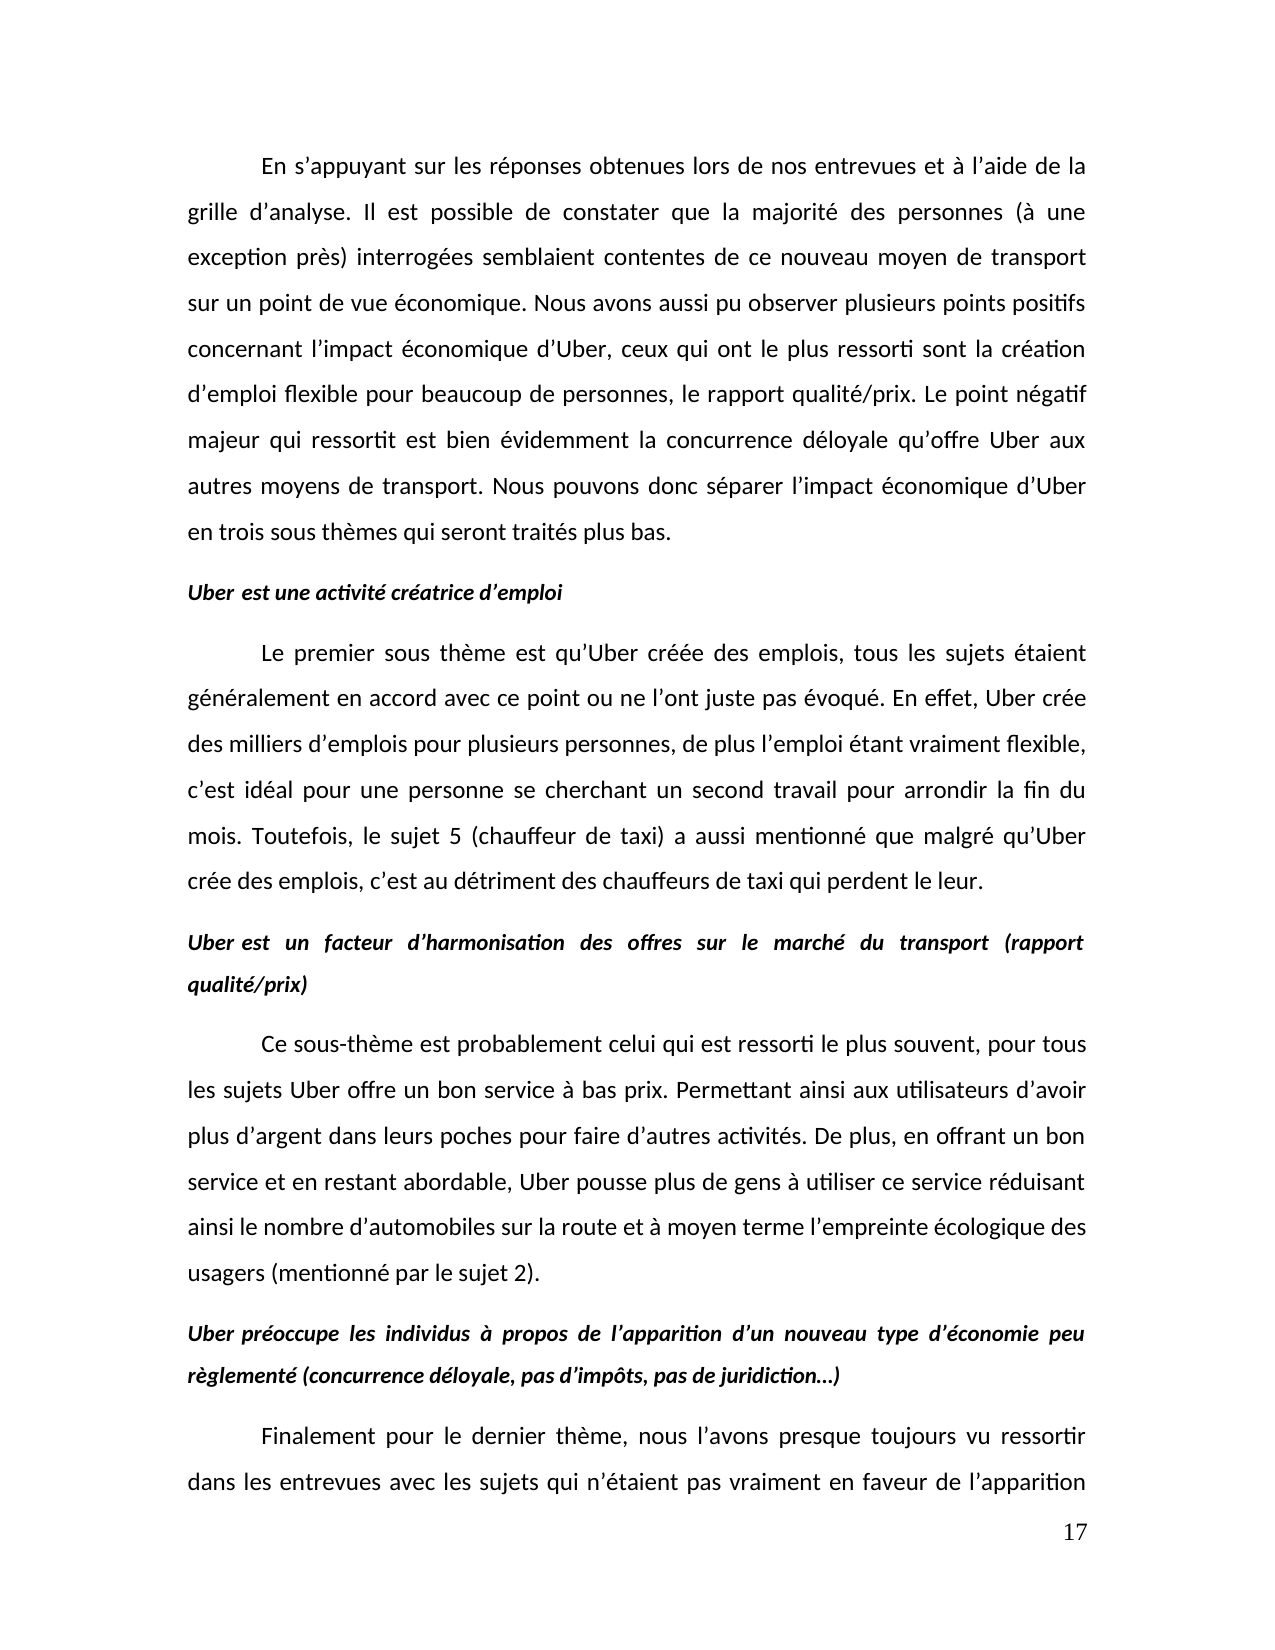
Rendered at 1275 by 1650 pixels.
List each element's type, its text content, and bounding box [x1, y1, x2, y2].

text Uber préoccupe les individus à propos de l’apparition d’un nouveau type d’économie peu règlementé (concurrence déloyale, pas d’impôts, pas de juridiction…) [187, 1319, 1087, 1389]
text En s’appuyant sur les réponses obtenues lors de nos entrevues et à l’aide de la grille d’analyse. Il est possible de constater que la majorité des personnes (à une exception près) interrogées semblaient contentes de ce nouveau moyen de transport sur un point de vue économique. Nous avons aussi pu observer plusieurs points positifs concernant l’impact économique d’Uber, ceux qui ont le plus ressorti sont la création d’emploi flexible pour beaucoup de personnes, le rapport qualité/prix. Le point négatif majeur qui ressortit est bien évidemment la concurrence déloyale qu’offre Uber aux autres moyens de transport. Nous pouvons donc séparer l’impact économique d’Uber en trois sous thèmes qui seront traités plus bas. [187, 150, 1087, 546]
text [187, 1420, 1087, 1496]
text Ce sous-thème est probablement celui qui est ressorti le plus souvent, pour tous les sujets Uber offre un bon service à bas prix. Permettant ainsi aux utilisateurs d’avoir plus d’argent dans leurs poches pour faire d’autres activités. De plus, en offrant un bon service et en restant abordable, Uber pousse plus de gens à utiliser ce service réduisant ainsi le nombre d’automobiles sur la route et à moyen terme l’empreinte écologique des usagers (mentionné par le sujet 2). [187, 1028, 1087, 1288]
text Uber est un facteur d’harmonisation des offres sur le marché du transport (rapport qualité/prix) [187, 928, 1087, 998]
text Uber est une activité créatrice d’emploi [187, 578, 1087, 606]
text Le premier sous thème est qu’Uber créée des emplois, tous les sujets étaient généralement en accord avec ce point ou ne l’ont juste pas évoqué. En effet, Uber crée des milliers d’emplois pour plusieurs personnes, de plus l’emploi étant vraiment flexible, c’est idéal pour une personne se cherchant un second travail pour arrondir la fin du mois. Toutefois, le sujet 5 (chauffeur de taxi) a aussi mentionné que malgré qu’Uber crée des emplois, c’est au détriment des chauffeurs de taxi qui perdent le leur. [187, 637, 1087, 896]
